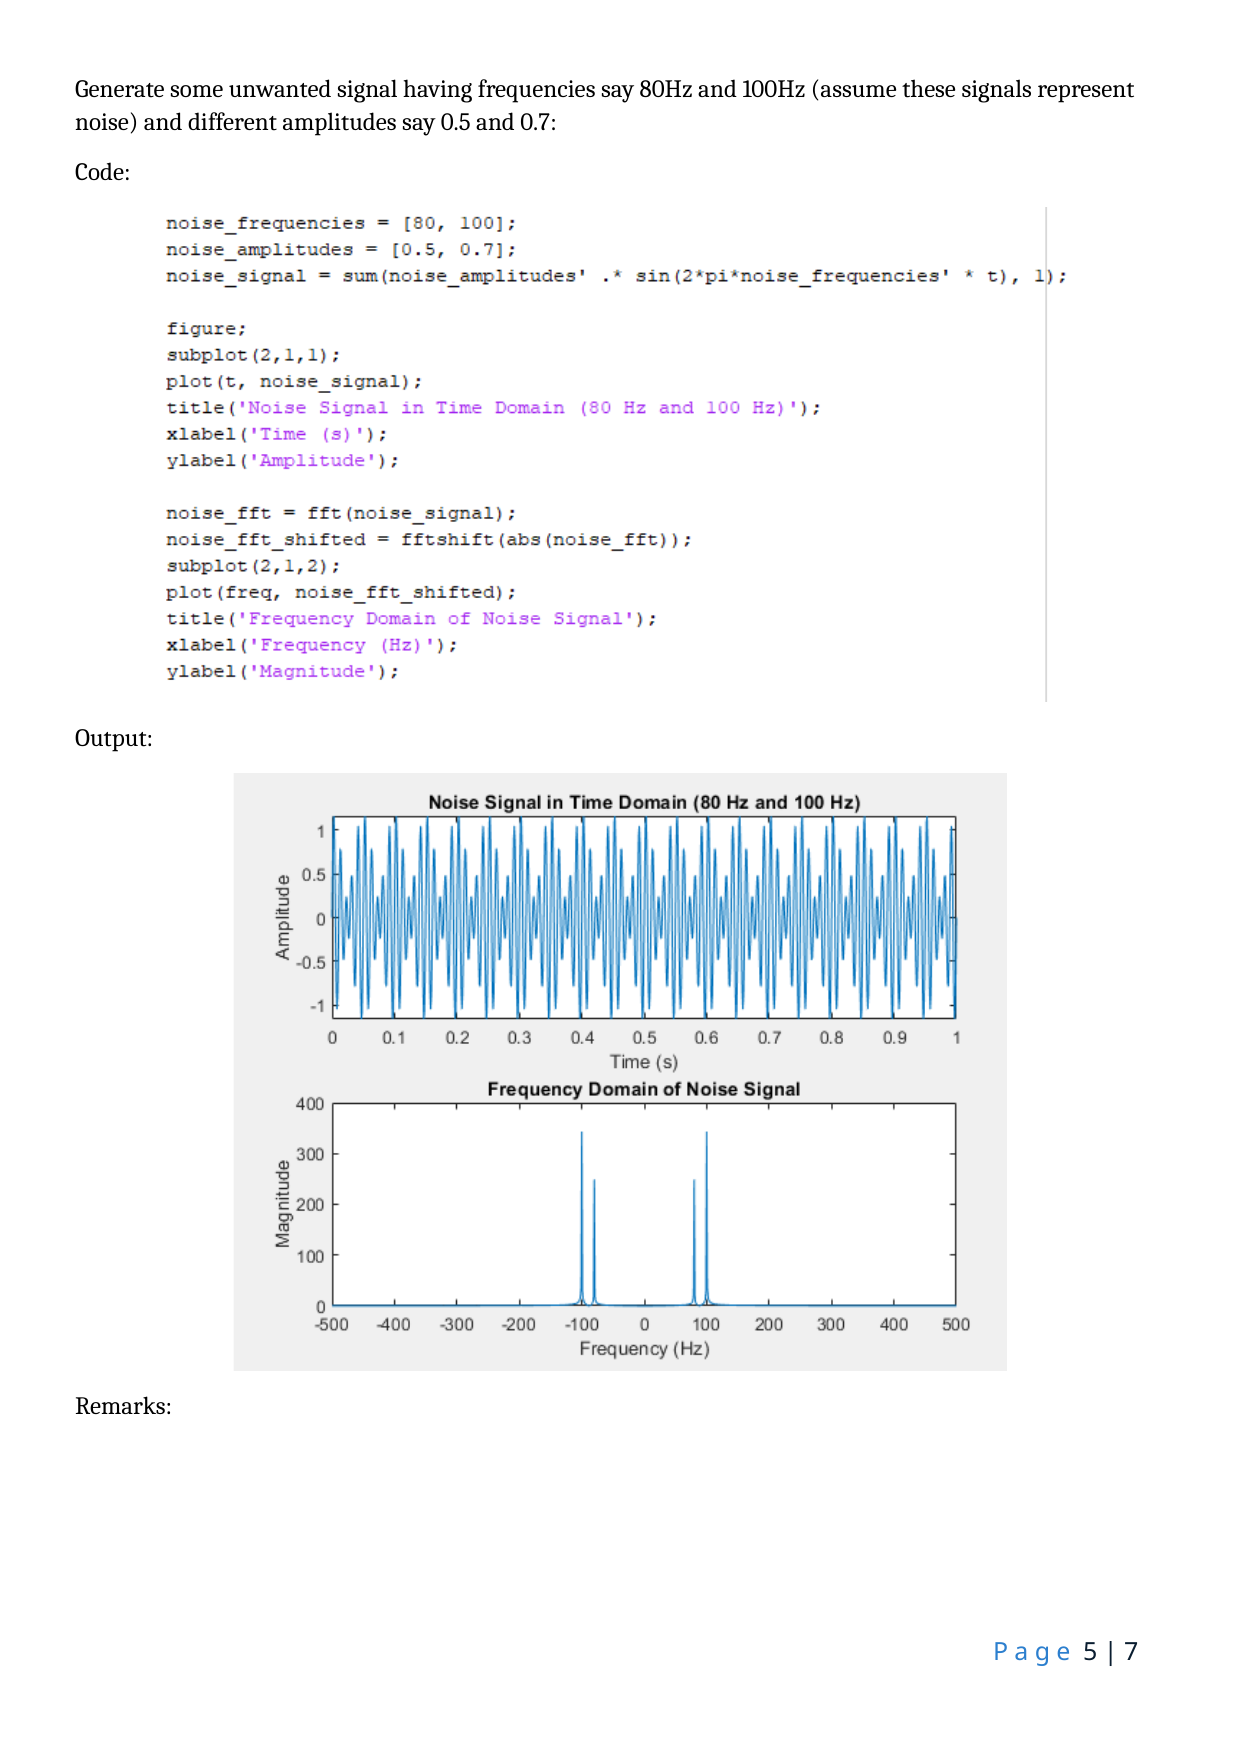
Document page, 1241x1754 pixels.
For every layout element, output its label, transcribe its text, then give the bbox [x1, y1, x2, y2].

picture [146, 207, 1094, 702]
picture [233, 773, 1007, 1371]
text Output: [75, 724, 1165, 753]
text Code: [75, 158, 1165, 186]
text Remarks: [75, 1392, 1165, 1421]
text Generate some unwanted signal having frequencies say 80Hz and 100Hz (assume these signals represent noise) and different amplitudes say 0.5 and 0.7: [75, 75, 1165, 137]
